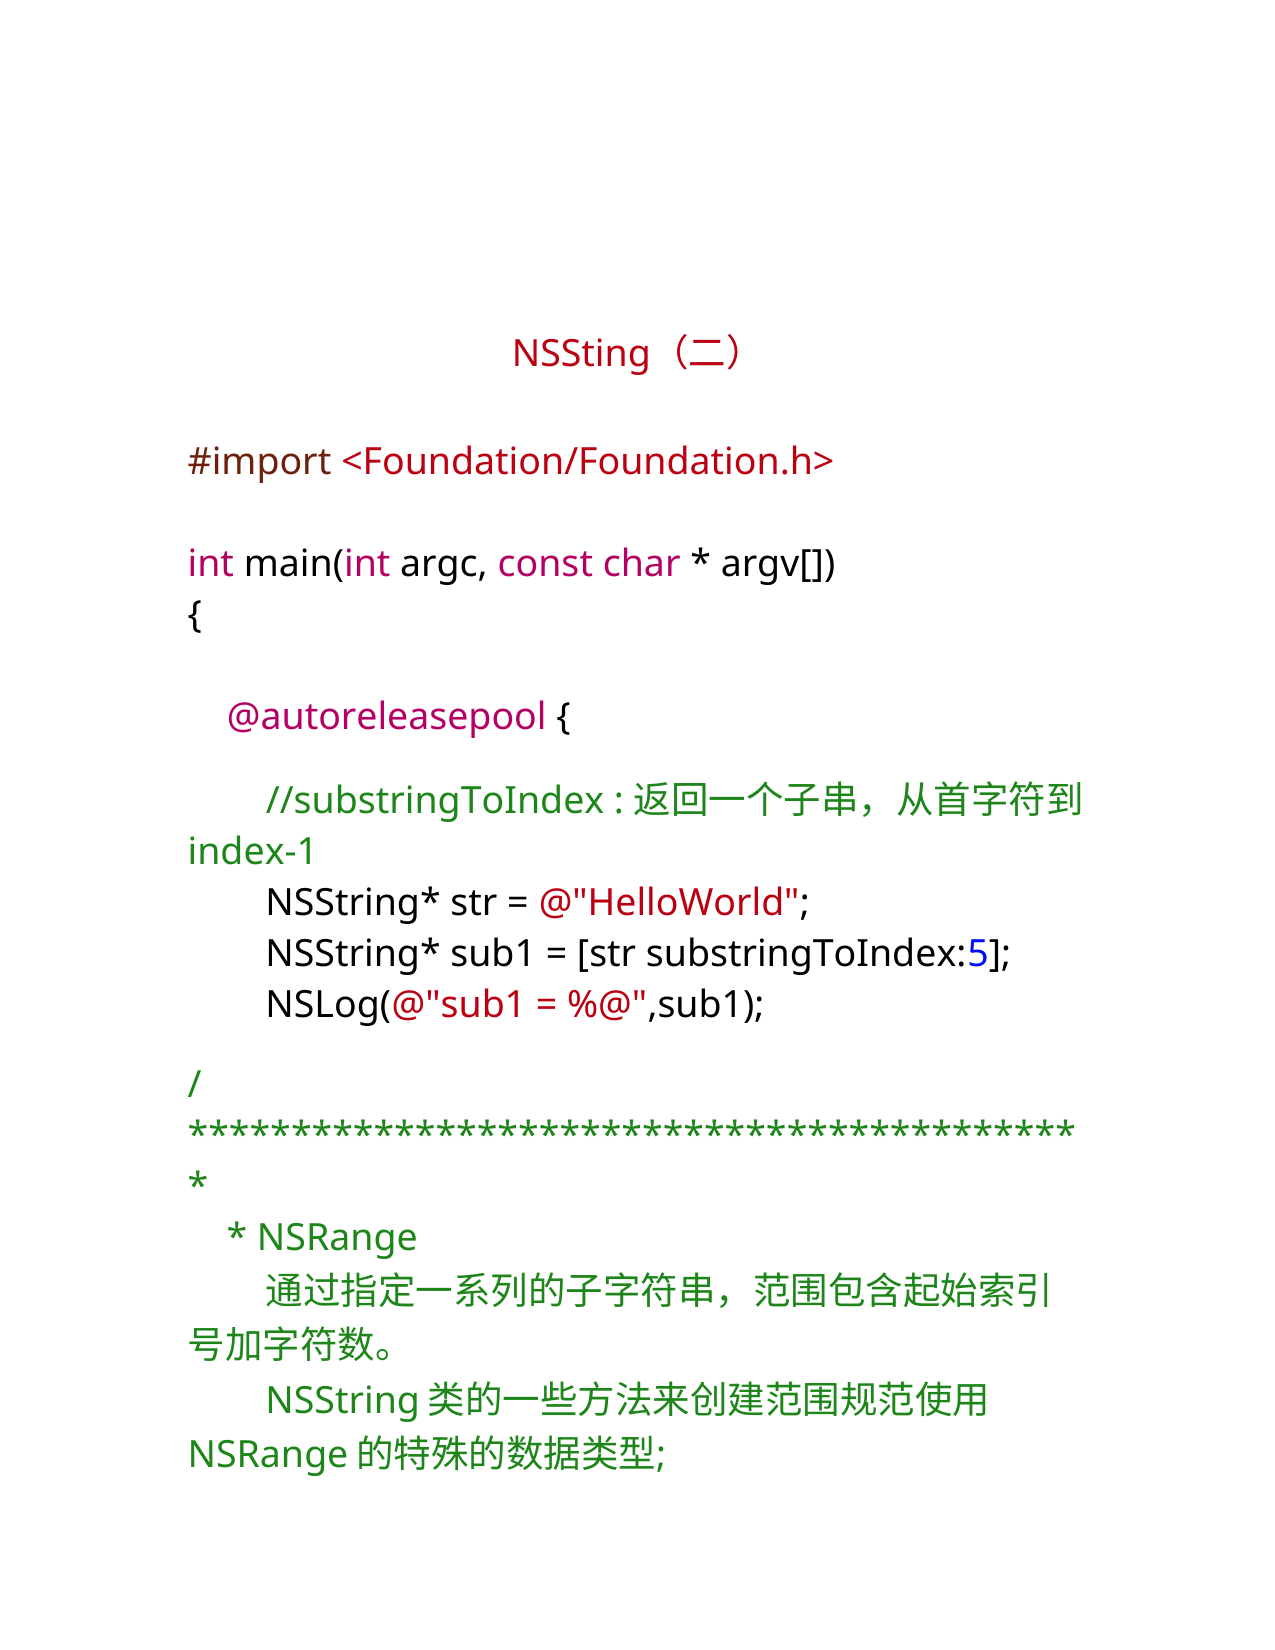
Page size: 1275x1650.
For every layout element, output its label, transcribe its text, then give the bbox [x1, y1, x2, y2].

text @autoreleasepool { [187, 690, 1087, 741]
text //substringToIndex : 返回一个子串，从首字符到index-1 [187, 769, 1087, 875]
text /******************************************** [187, 1057, 1087, 1210]
text NSString* str = @"HelloWorld"; [187, 875, 1087, 926]
text #import <Foundation/Foundation.h> [187, 434, 1087, 486]
text NSString* sub1 = [str substringToIndex:5]; [187, 926, 1087, 977]
text * NSRange [187, 1210, 1087, 1261]
text int main(int argc, const char * argv[]) [187, 537, 1087, 588]
text 通过指定一系列的子字符串，范围包含起始索引号加字符数。 [187, 1261, 1087, 1369]
text NSString类的一些方法来创建范围规范使用NSRange的特殊的数据类型; [187, 1369, 1087, 1478]
text NSLog(@"sub1 = %@",sub1); [187, 977, 1087, 1028]
text NSSting（二） [187, 322, 1087, 377]
text { [187, 588, 1087, 639]
